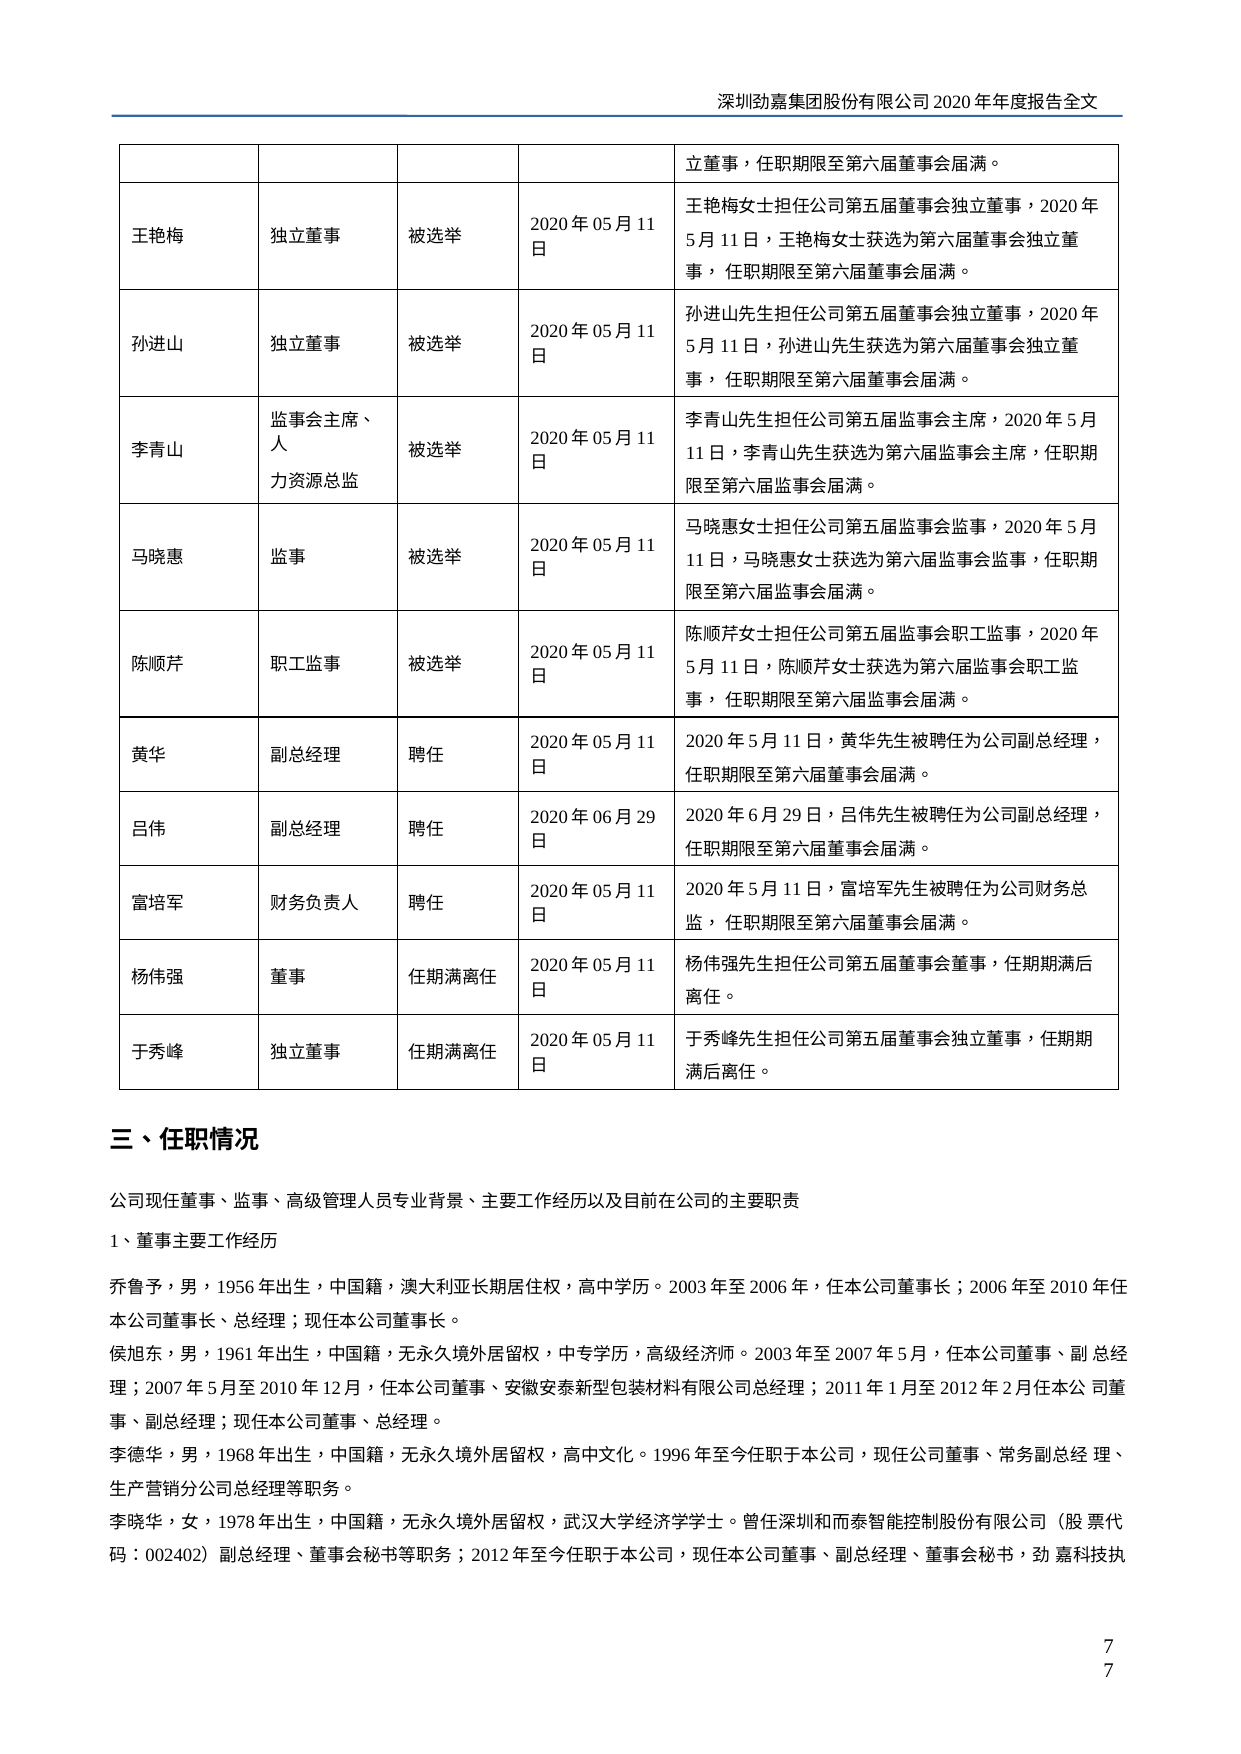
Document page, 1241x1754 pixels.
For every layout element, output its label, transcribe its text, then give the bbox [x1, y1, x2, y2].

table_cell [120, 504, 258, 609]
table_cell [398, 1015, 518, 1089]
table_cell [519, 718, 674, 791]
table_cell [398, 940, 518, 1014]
text 李德华，男，1968年出生，中国籍，无永久境外居留权，高中文化。1996年至今任职于本公司，现任公司董事、常务副总经 理、生产营销分公司总经理等职务。 [109, 1435, 1128, 1502]
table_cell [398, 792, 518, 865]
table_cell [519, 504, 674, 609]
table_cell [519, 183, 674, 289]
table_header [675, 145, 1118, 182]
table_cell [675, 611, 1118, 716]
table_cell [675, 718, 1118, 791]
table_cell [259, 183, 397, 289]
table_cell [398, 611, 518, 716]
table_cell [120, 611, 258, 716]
text 侯旭东，男，1961年出生，中国籍，无永久境外居留权，中专学历，高级经济师。2003年至2007年5月，任本公司董事、副 总经理；2007年5月至2010年12月，任本公司董事、安徽安泰新型包装材料有限公司总经理；2011年1月至2012年2月任本公 司董事、副总经理；现任本公司董事、总经理。 [109, 1334, 1128, 1435]
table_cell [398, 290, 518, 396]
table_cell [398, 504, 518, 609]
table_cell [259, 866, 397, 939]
text 1、董事主要工作经历 [109, 1229, 1128, 1253]
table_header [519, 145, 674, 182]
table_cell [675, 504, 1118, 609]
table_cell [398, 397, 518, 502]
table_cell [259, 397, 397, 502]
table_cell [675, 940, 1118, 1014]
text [109, 1502, 1128, 1568]
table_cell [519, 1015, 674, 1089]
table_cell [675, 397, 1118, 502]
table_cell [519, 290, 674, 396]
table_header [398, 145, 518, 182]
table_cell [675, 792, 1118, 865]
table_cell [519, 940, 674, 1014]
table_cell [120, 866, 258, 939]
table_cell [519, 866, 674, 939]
text 乔鲁予，男，1956年出生，中国籍，澳大利亚长期居住权，高中学历。2003年至2006年，任本公司董事长；2006年至2010 年任本公司董事长、总经理；现任本公司董事长。 [109, 1267, 1128, 1334]
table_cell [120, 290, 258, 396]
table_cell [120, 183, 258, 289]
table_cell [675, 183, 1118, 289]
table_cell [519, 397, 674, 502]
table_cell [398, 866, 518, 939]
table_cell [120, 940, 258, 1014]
text 三、任职情况 [109, 1122, 1128, 1156]
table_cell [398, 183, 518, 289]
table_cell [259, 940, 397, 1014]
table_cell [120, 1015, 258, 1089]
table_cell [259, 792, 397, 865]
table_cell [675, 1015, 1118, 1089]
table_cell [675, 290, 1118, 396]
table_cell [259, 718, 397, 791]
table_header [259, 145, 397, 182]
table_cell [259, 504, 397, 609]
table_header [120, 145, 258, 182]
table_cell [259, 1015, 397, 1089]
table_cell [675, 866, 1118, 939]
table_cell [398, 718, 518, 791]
text 公司现任董事、监事、高级管理人员专业背景、主要工作经历以及目前在公司的主要职责 [109, 1181, 1128, 1214]
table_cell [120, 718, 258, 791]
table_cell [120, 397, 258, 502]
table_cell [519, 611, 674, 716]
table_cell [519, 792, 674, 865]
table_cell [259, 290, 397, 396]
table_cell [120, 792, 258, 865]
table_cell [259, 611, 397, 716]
